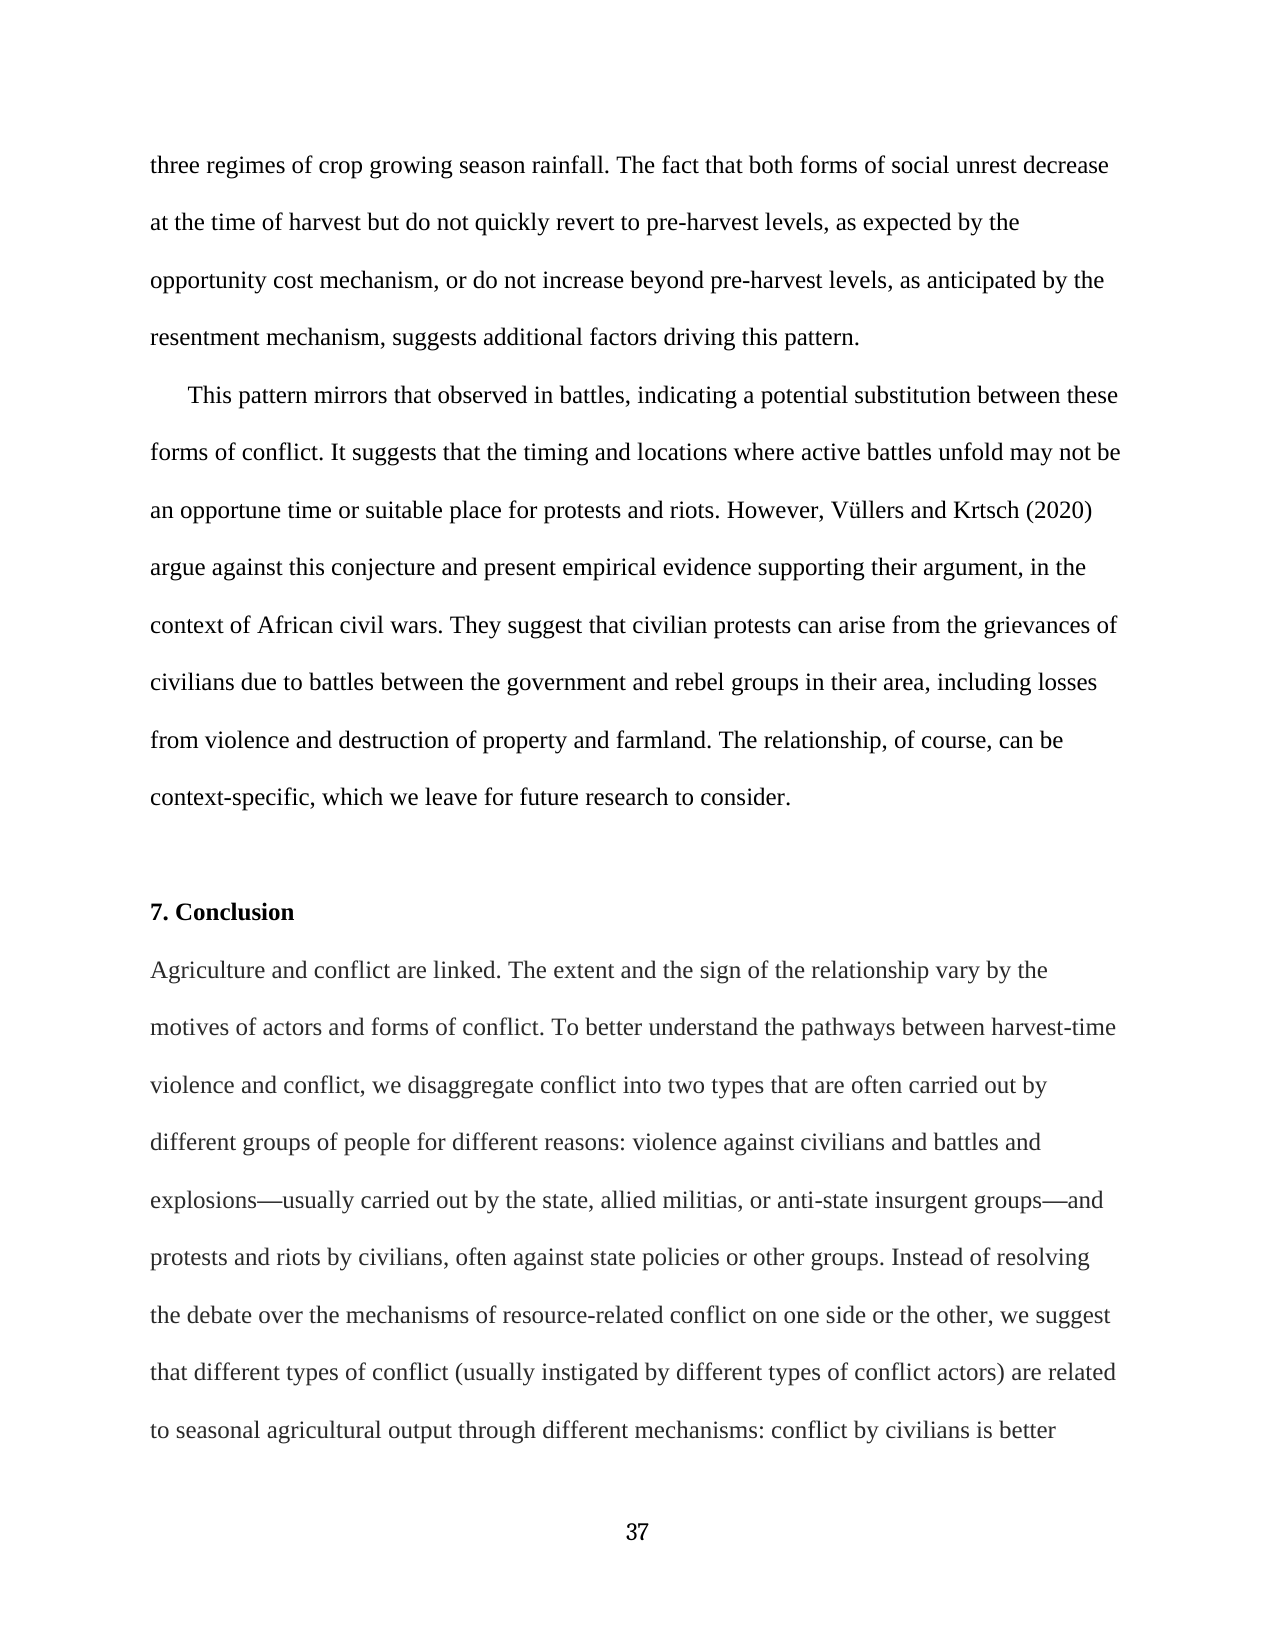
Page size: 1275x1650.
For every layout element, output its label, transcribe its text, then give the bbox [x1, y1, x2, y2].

text This pattern mirrors that observed in battles, indicating a potential substitution between these forms of conflict. It suggests that the timing and locations where active battles unfold may not be an opportune time or suitable place for protests and riots. However, Vüllers and Krtsch (2020) argue against this conjecture and present empirical evidence supporting their argument, in the context of African civil wars. They suggest that civilian protests can arise from the grievances of civilians due to battles between the government and rebel groups in their area, including losses from violence and destruction of property and farmland. The relationship, of course, can be context-specific, which we leave for future research to consider. [150, 380, 1125, 811]
text 7. Conclusion [150, 897, 1125, 926]
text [150, 150, 1125, 351]
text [150, 955, 1125, 1444]
